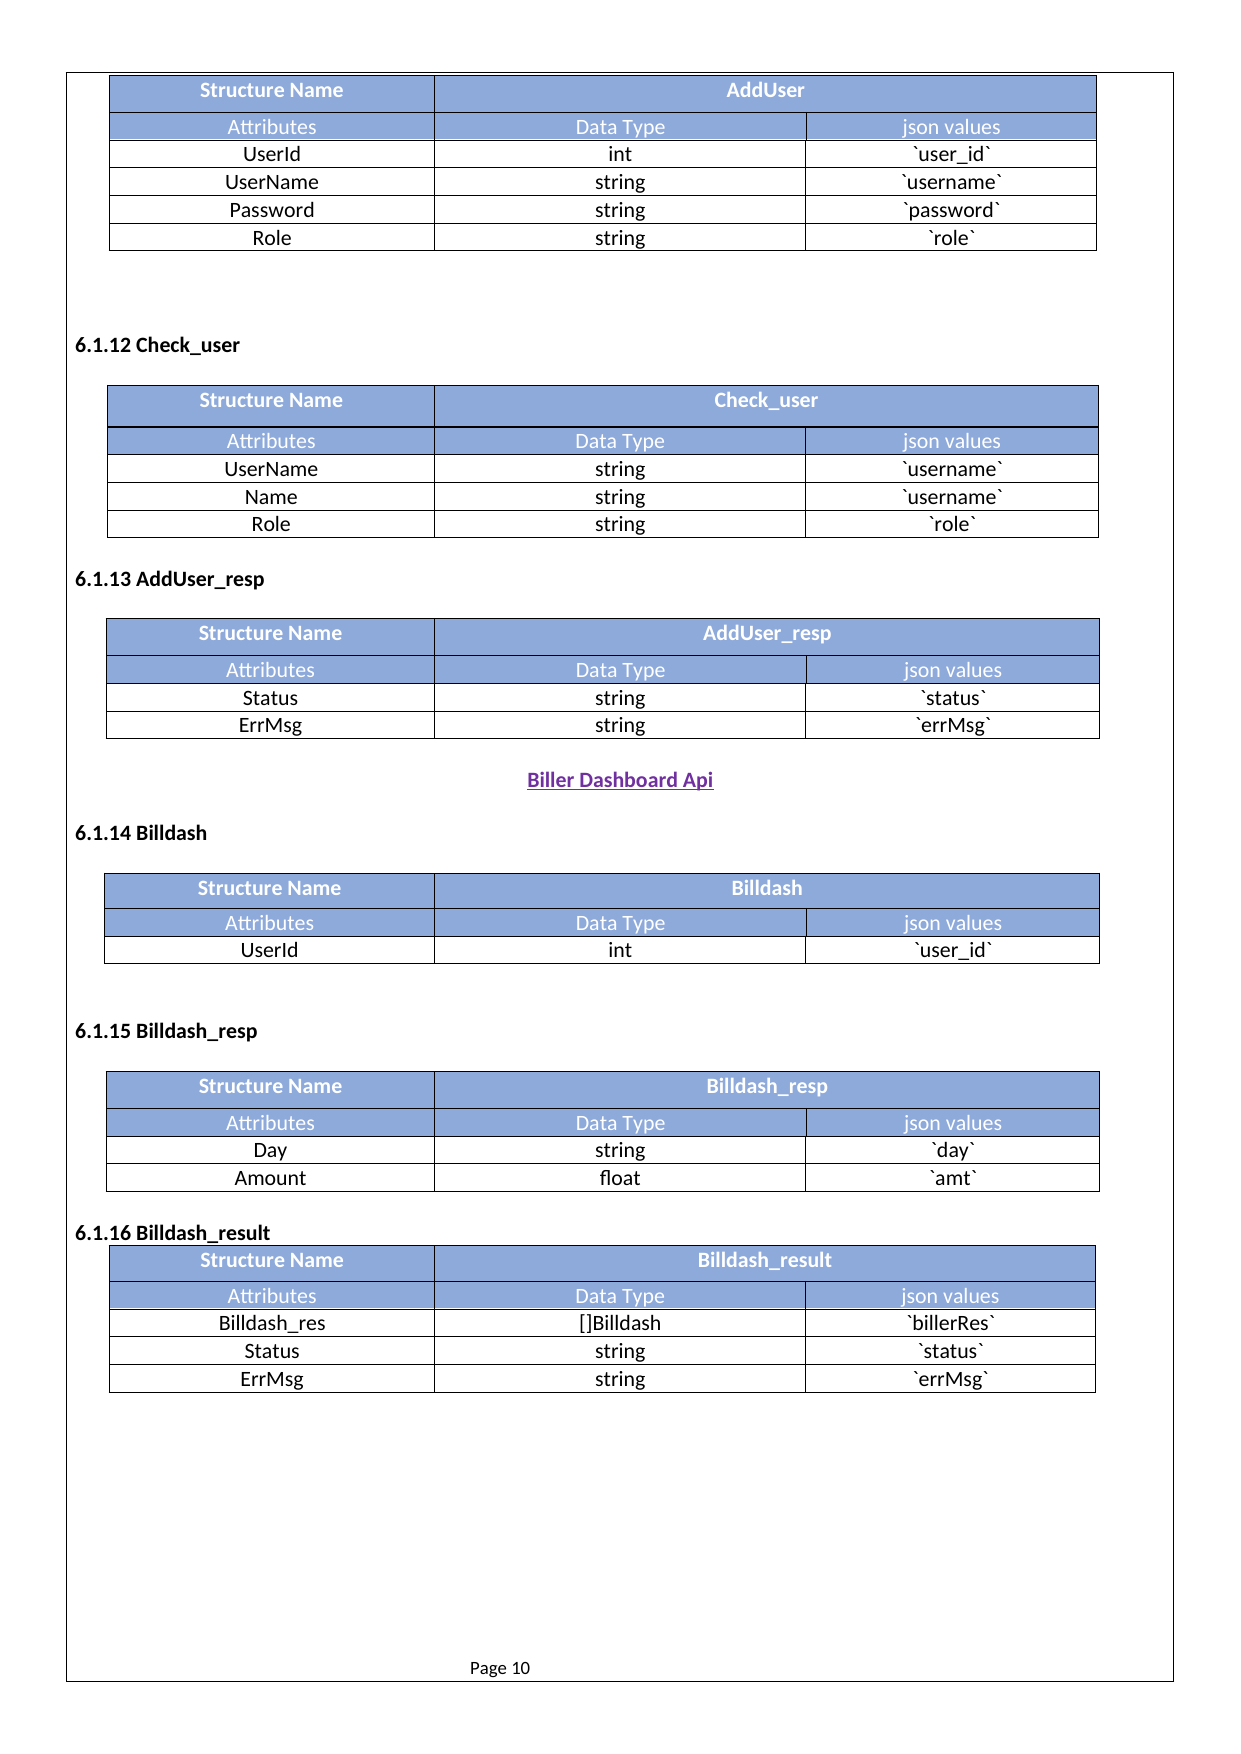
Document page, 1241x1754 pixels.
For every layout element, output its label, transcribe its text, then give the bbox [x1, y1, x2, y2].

table_header Billdash_result [435, 1246, 1095, 1281]
table_cell `status` [806, 684, 1099, 711]
table_cell []Billdash [435, 1310, 805, 1336]
table_cell string [435, 712, 805, 738]
table_header Structure Name [107, 1072, 434, 1108]
table_cell string [435, 168, 805, 195]
table_cell Role [110, 224, 434, 250]
table_cell json values [807, 1109, 1099, 1136]
table_header Billdash_resp [435, 1072, 1099, 1108]
table_header Structure Name [110, 1246, 434, 1281]
table_cell string [435, 224, 805, 250]
table_cell Attributes [110, 1282, 434, 1308]
table_cell `role` [806, 224, 1096, 250]
table_header Check_user [435, 386, 1098, 426]
table_cell ErrMsg [107, 712, 434, 738]
table_header Structure Name [107, 619, 434, 655]
table_cell UserId [110, 141, 434, 167]
table_cell Attributes [108, 428, 434, 454]
table_cell UserId [105, 937, 434, 963]
table_cell string [435, 1137, 805, 1163]
table_cell string [435, 684, 805, 711]
table_cell `user_id` [806, 141, 1096, 167]
table_cell UserName [110, 168, 434, 195]
table_cell `status` [806, 1337, 1095, 1364]
table_cell Billdash_res [110, 1310, 434, 1336]
table_cell string [435, 196, 805, 223]
table_cell Role [108, 511, 434, 537]
table_cell string [435, 1365, 805, 1392]
table_cell json values [807, 656, 1099, 683]
table_cell Data Type [435, 656, 806, 683]
table_cell `amt` [806, 1164, 1099, 1191]
text 6.1.14 Billdash [75, 819, 1165, 846]
table_cell Name [108, 483, 434, 509]
table_cell Attributes [110, 113, 434, 139]
table_cell Data Type [435, 1109, 806, 1136]
text 6.1.15 Billdash_resp [75, 1018, 1165, 1044]
table_cell float [435, 1164, 805, 1191]
table_cell string [435, 1337, 805, 1364]
text Biller Dashboard Api [75, 766, 1165, 793]
table_header AddUser [435, 76, 1096, 112]
table_cell Data Type [435, 113, 806, 139]
table_cell Attributes [105, 909, 434, 936]
table_cell int [435, 937, 805, 963]
table_cell Attributes [107, 1109, 434, 1136]
text 6.1.16 Billdash_result [75, 1219, 1165, 1245]
table_cell `day` [806, 1137, 1099, 1163]
table_cell string [435, 455, 805, 482]
table_header Structure Name [105, 874, 434, 908]
table_cell Data Type [435, 428, 805, 454]
table_header AddUser_resp [435, 619, 1099, 655]
table_cell `username` [806, 483, 1098, 509]
table_cell Attributes [107, 656, 434, 683]
table_cell int [435, 141, 805, 167]
table_cell `password` [806, 196, 1096, 223]
table_cell Status [110, 1337, 434, 1364]
table_cell json values [806, 1282, 1095, 1308]
table_header Structure Name [108, 386, 434, 426]
table_cell `role` [806, 511, 1098, 537]
table_cell `errMsg` [806, 712, 1099, 738]
table_cell json values [807, 113, 1096, 139]
table_cell UserName [108, 455, 434, 482]
table_cell string [435, 483, 805, 509]
table_cell `billerRes` [806, 1310, 1095, 1336]
text 6.1.13 AddUser_resp [75, 565, 1165, 592]
table_cell Data Type [435, 1282, 805, 1308]
table_cell json values [806, 428, 1098, 454]
text 6.1.12 Check_user [75, 331, 1165, 358]
table_cell Data Type [435, 909, 806, 936]
table_header Structure Name [110, 76, 434, 112]
table_cell ErrMsg [110, 1365, 434, 1392]
table_cell `username` [806, 455, 1098, 482]
table_cell json values [807, 909, 1099, 936]
table_cell Amount [107, 1164, 434, 1191]
table_cell string [435, 511, 805, 537]
table_header Billdash [435, 874, 1099, 908]
table_cell Day [107, 1137, 434, 1163]
table_cell Password [110, 196, 434, 223]
table_cell Status [107, 684, 434, 711]
table_cell `username` [806, 168, 1096, 195]
table_cell `user_id` [806, 937, 1099, 963]
table_cell `errMsg` [806, 1365, 1095, 1392]
